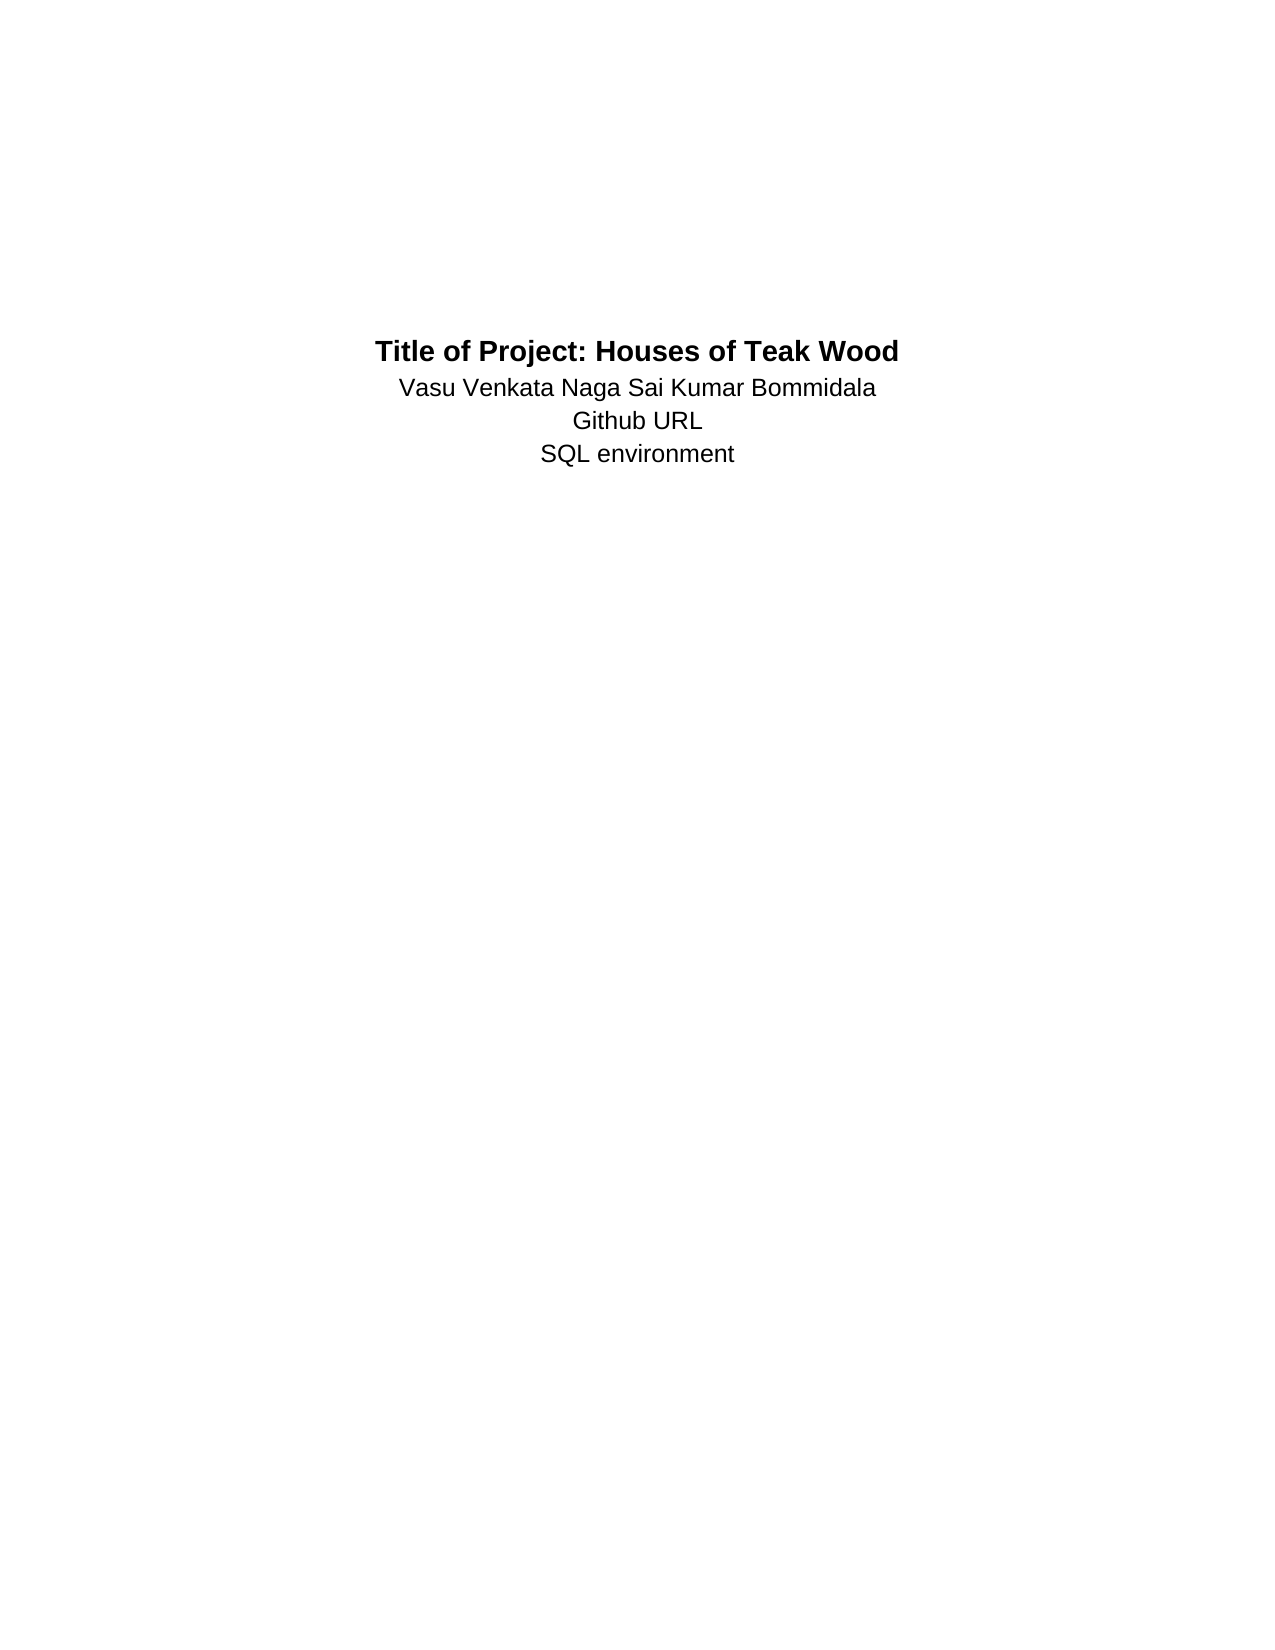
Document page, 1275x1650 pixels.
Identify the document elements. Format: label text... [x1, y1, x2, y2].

text Vasu Venkata Naga Sai Kumar Bommidala [150, 373, 1125, 402]
text SQL environment [150, 439, 1125, 468]
text Github URL [150, 406, 1125, 435]
text Title of Project: Houses of Teak Wood [150, 334, 1125, 368]
